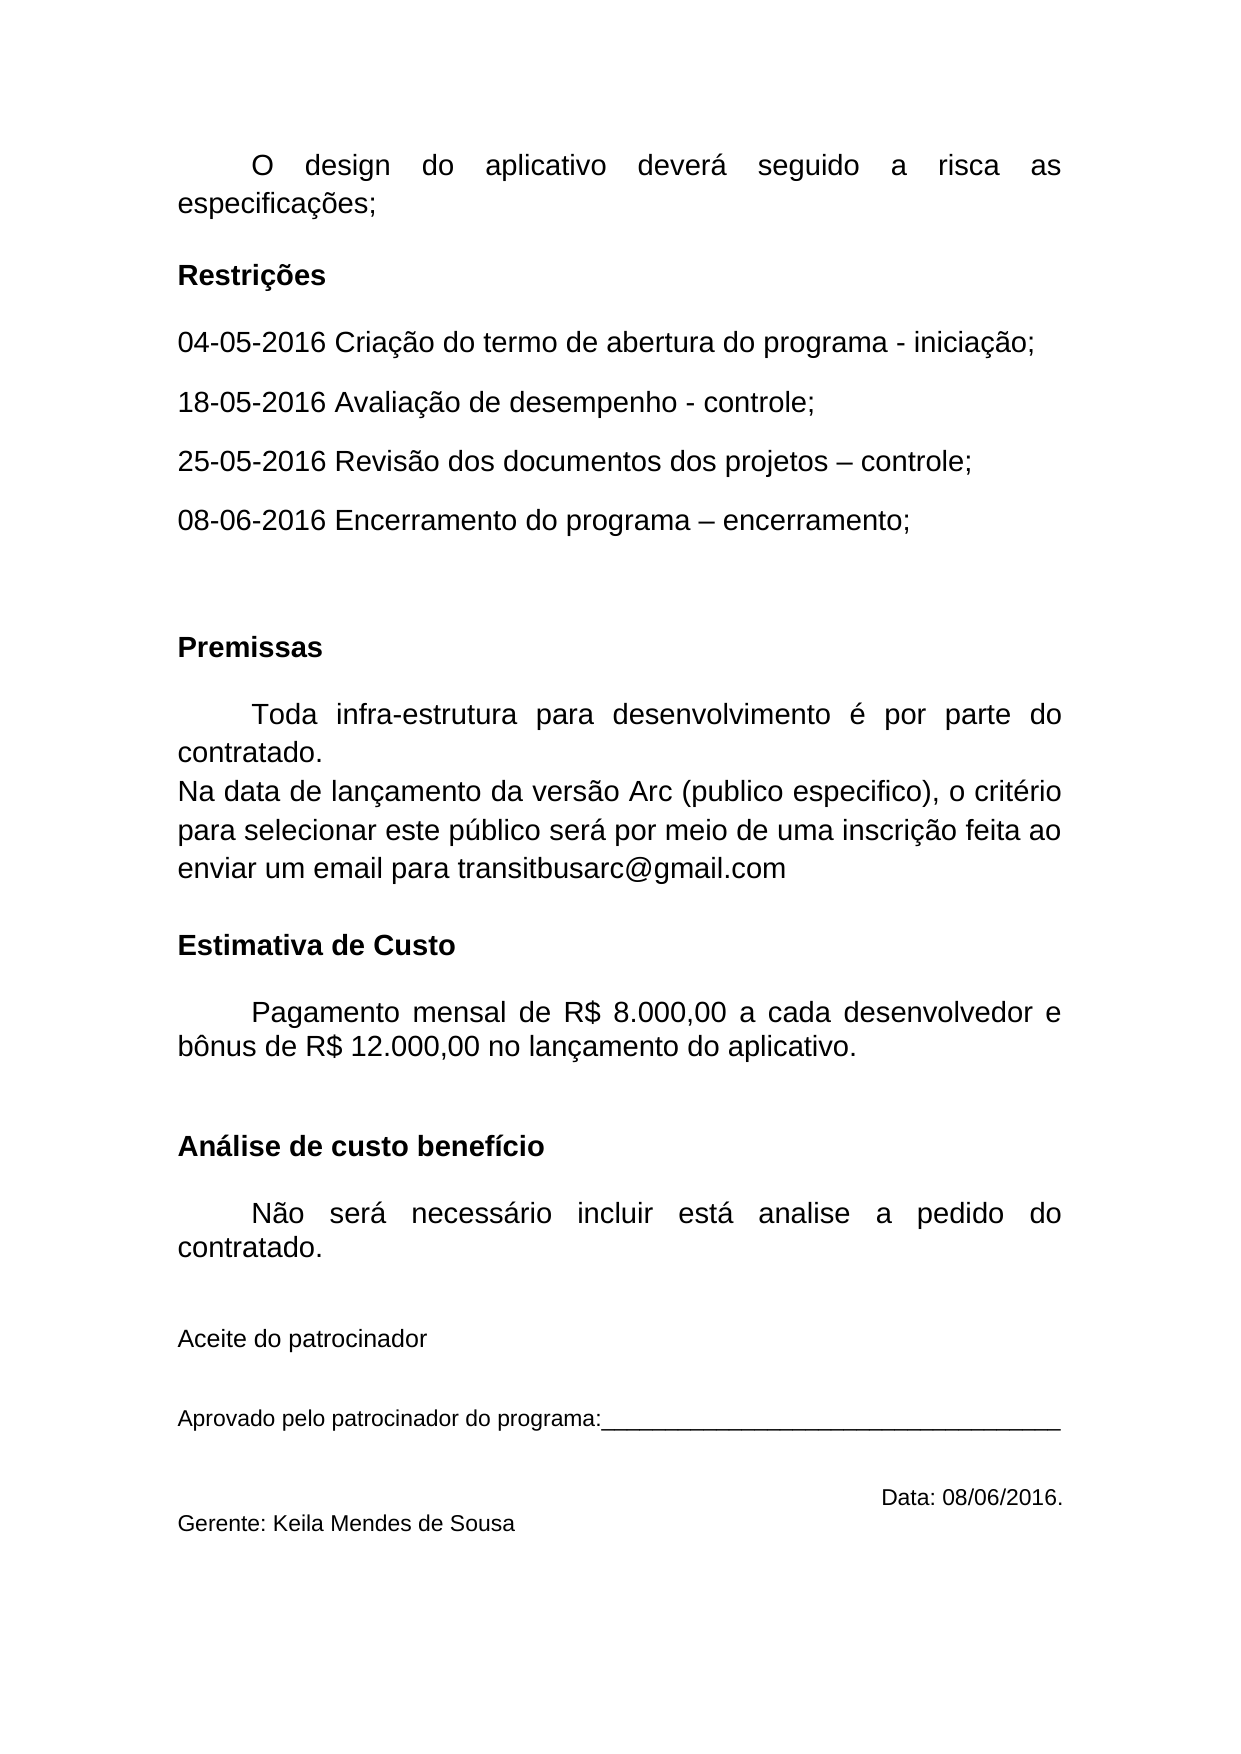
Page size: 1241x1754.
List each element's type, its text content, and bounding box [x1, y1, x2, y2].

text Data: 08/06/2016. [177, 1484, 1063, 1510]
text Aceite do patrocinador [177, 1323, 1063, 1352]
text Premissas [177, 630, 1063, 663]
text O design do aplicativo deverá seguido a risca as especificações; [177, 148, 1063, 220]
text Estimativa de Custo [177, 928, 1063, 962]
text Não será necessário incluir está analise a pedido do contratado. [177, 1197, 1063, 1264]
text 25-05-2016 Revisão dos documentos dos projetos – controle; [177, 444, 1063, 478]
text 08-06-2016 Encerramento do programa – encerramento; [177, 503, 1063, 537]
text Aprovado pelo patrocinador do programa:____________________________________ [177, 1405, 1063, 1431]
text Toda infra-estrutura para desenvolvimento é por parte do contratado. [177, 697, 1063, 769]
text Na data de lançamento da versão Arc (publico especifico), o critério para selecionar este público será por meio de uma inscrição feita ao enviar um email para transitbusarc@gmail.com [177, 774, 1063, 885]
text 04-05-2016 Criação do termo de abertura do programa - iniciação; [177, 325, 1063, 359]
text Análise de custo benefício [177, 1129, 1063, 1163]
text Restrições [177, 258, 1063, 292]
text 18-05-2016 Avaliação de desempenho - controle; [177, 385, 1063, 418]
text Pagamento mensal de R$ 8.000,00 a cada desenvolvedor e bônus de R$ 12.000,00 no lançamento do aplicativo. [177, 995, 1063, 1062]
text Gerente: Keila Mendes de Sousa [177, 1510, 1063, 1537]
